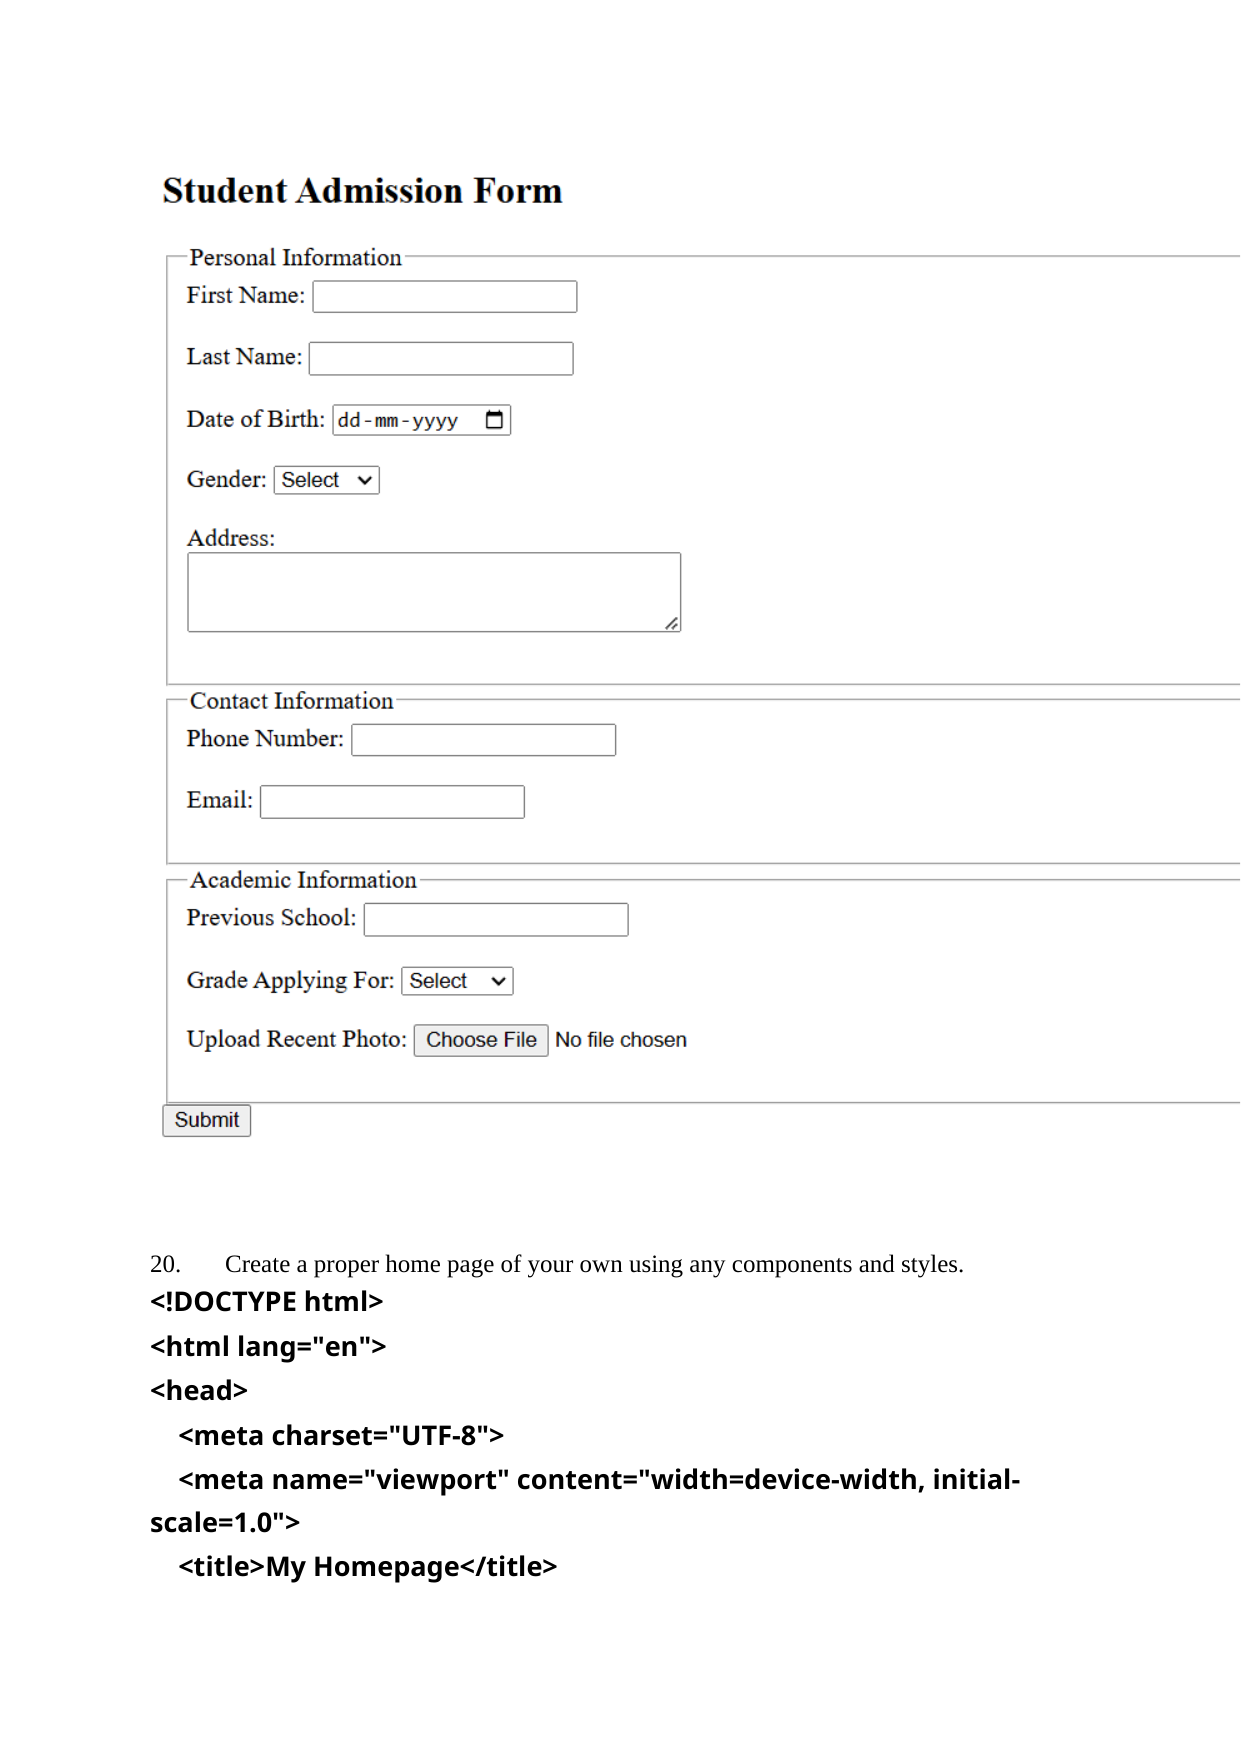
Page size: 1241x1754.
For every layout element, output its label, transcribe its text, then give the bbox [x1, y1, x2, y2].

text 20. Create a proper home page of your own using any components and styles. [150, 1249, 1090, 1278]
text <meta charset="UTF-8"> [150, 1416, 1090, 1453]
text <title>My Homepage</title> [150, 1548, 1090, 1584]
picture [150, 150, 1241, 1211]
text <head> [150, 1372, 1090, 1409]
text <!DOCTYPE html> [150, 1283, 1090, 1320]
text <html lang="en"> [150, 1327, 1090, 1364]
text <meta name="viewport" content="width=device-width, initial-scale=1.0"> [150, 1461, 1090, 1540]
